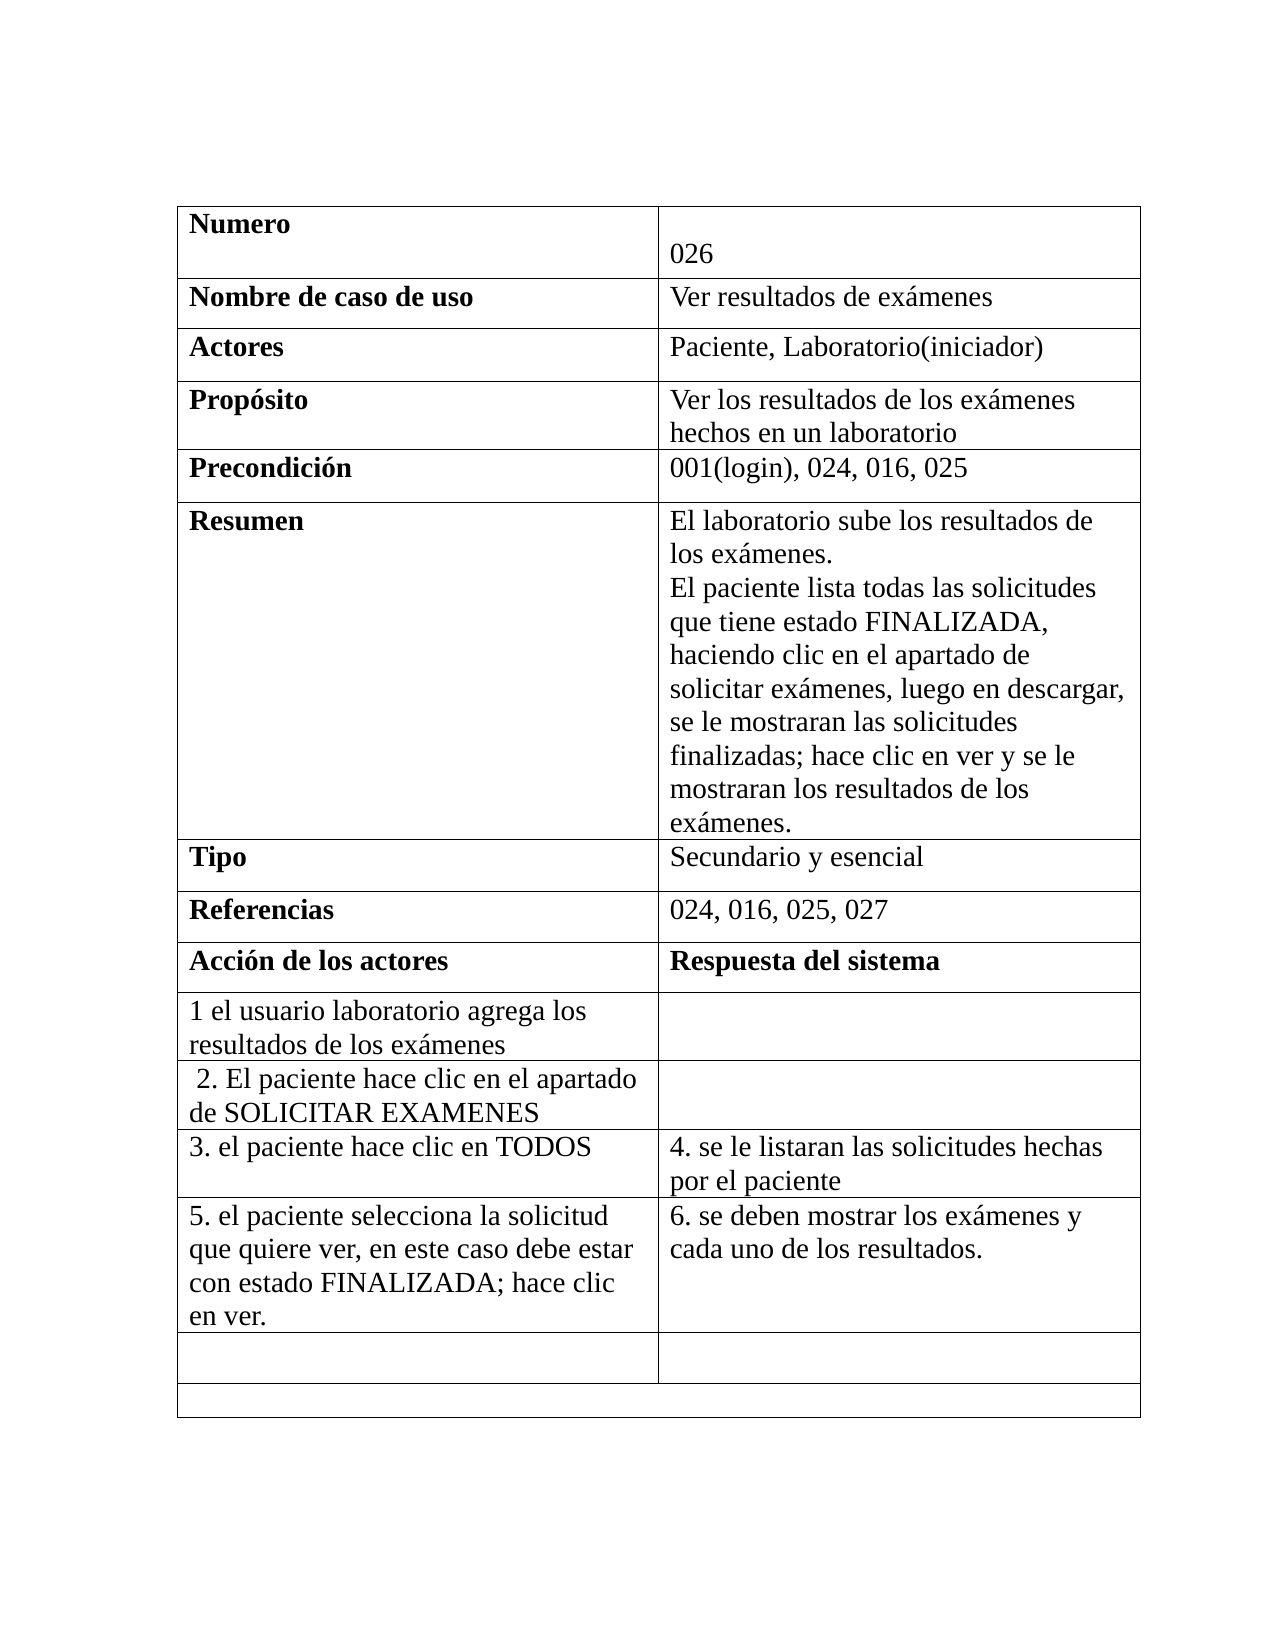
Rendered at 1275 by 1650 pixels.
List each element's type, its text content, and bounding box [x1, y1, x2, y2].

table_cell 3. el paciente hace clic en TODOS [178, 1130, 658, 1197]
table_cell 1 el usuario laboratorio agrega los resultados de los exámenes [178, 993, 658, 1060]
table_cell Secundario y esencial [659, 840, 1140, 891]
table_cell [178, 1333, 658, 1382]
table_cell Precondición [178, 450, 658, 502]
table_cell Ver los resultados de los exámenes hechos en un laboratorio [659, 382, 1140, 449]
table_cell [178, 1384, 1140, 1417]
table_cell Ver resultados de exámenes [659, 279, 1140, 328]
table_cell Tipo [178, 840, 658, 891]
table_cell [659, 993, 1140, 1060]
table_header Numero [178, 207, 658, 278]
table_cell Acción de los actores [178, 943, 658, 992]
table_cell Propósito [178, 382, 658, 449]
table_cell 2. El paciente hace clic en el apartado de SOLICITAR EXAMENES [178, 1061, 658, 1128]
table_cell Paciente, Laboratorio(iniciador) [659, 329, 1140, 381]
table_cell 024, 016, 025, 027 [659, 892, 1140, 942]
table_cell 5. el paciente selecciona la solicitud que quiere ver, en este caso debe estar con estado FINALIZADA; hace clic en ver. [178, 1198, 658, 1332]
table_cell Actores [178, 329, 658, 381]
table_cell Nombre de caso de uso [178, 279, 658, 328]
table_header 026 [659, 207, 1140, 278]
table_cell [659, 1333, 1140, 1382]
table_cell [659, 1061, 1140, 1128]
table_cell 4. se le listaran las solicitudes hechas por el paciente [659, 1130, 1140, 1197]
table_cell Respuesta del sistema [659, 943, 1140, 992]
table_cell 001(login), 024, 016, 025 [659, 450, 1140, 502]
table_cell Resumen [178, 503, 658, 838]
table_cell Referencias [178, 892, 658, 942]
table_cell 6. se deben mostrar los exámenes y cada uno de los resultados. [659, 1198, 1140, 1332]
table_cell El laboratorio sube los resultados de los exámenes. El paciente lista todas las solicitudes que tiene estado FINALIZADA, haciendo clic en el apartado de solicitar exámenes, luego en descargar, se le mostraran las solicitudes finalizadas; hace clic en ver y se le mostraran los resultados de los exámenes. [659, 503, 1140, 838]
